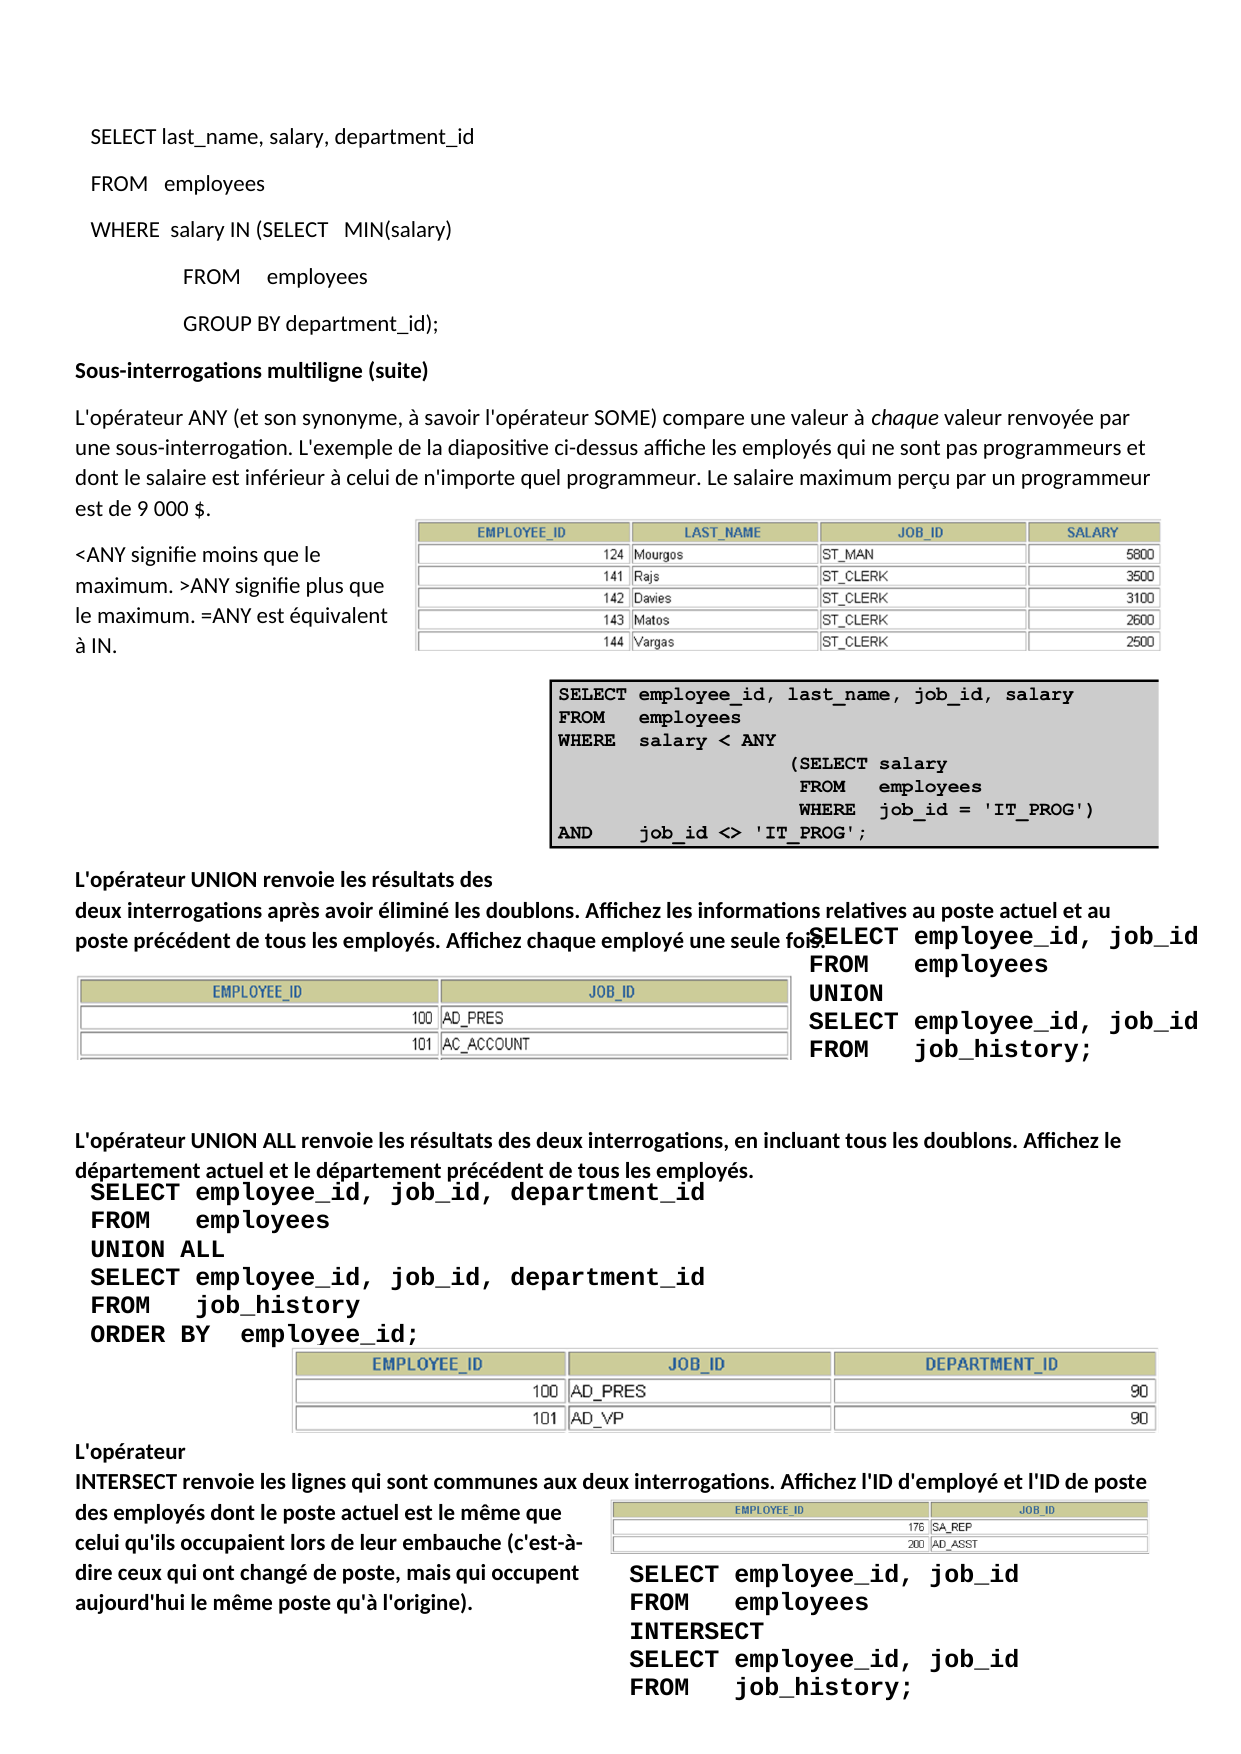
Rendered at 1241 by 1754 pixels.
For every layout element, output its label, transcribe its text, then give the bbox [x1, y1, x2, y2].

text L'opérateur UNION ALL renvoie les résultats des deux interrogations, en incluant tous les doublons. Affichez le département actuel et le département précédent de tous les employés. [75, 1126, 1165, 1184]
text FROM employees [75, 262, 1165, 291]
picture [289, 1345, 1158, 1432]
text Sous-interrogations multiligne (suite) [75, 356, 1165, 384]
text L'opérateur ANY (et son synonyme, à savoir l'opérateur SOME) compare une valeur à chaque valeur renvoyée par une sous-interrogation. L'exemple de la diapositive ci-dessus affiche les employés qui ne sont pas programmeurs et dont le salaire est inférieur à celui de n'importe quel programmeur. Le salaire maximum perçu par un programmeur est de 9 000 $. [75, 403, 1165, 522]
picture [546, 676, 1159, 852]
picture [411, 515, 1161, 650]
text GROUP BY department_id); [75, 309, 1165, 337]
text FROM employees [75, 169, 1165, 197]
picture [75, 972, 794, 1060]
text L'opérateur INTERSECT renvoie les lignes qui sont communes aux deux interrogations. Affichez l'ID d'employé et l'ID de poste des employés dont le poste actuel est le même que celui qu'ils occupaient lors de leur embauche (c'est-à-dire ceux qui ont changé de poste, mais qui occupent aujourd'hui le même poste qu'à l'origine). [75, 1437, 1165, 1616]
text L'opérateur UNION renvoie les résultats des deux interrogations après avoir éliminé les doublons. Affichez les informations relatives au poste actuel et au poste précédent de tous les employés. Affichez chaque employé une seule fois. [75, 866, 1165, 954]
text WHERE salary IN (SELECT MIN(salary) [75, 216, 1165, 244]
text SELECT last_name, salary, department_id [75, 122, 1165, 150]
picture [608, 1497, 1149, 1554]
